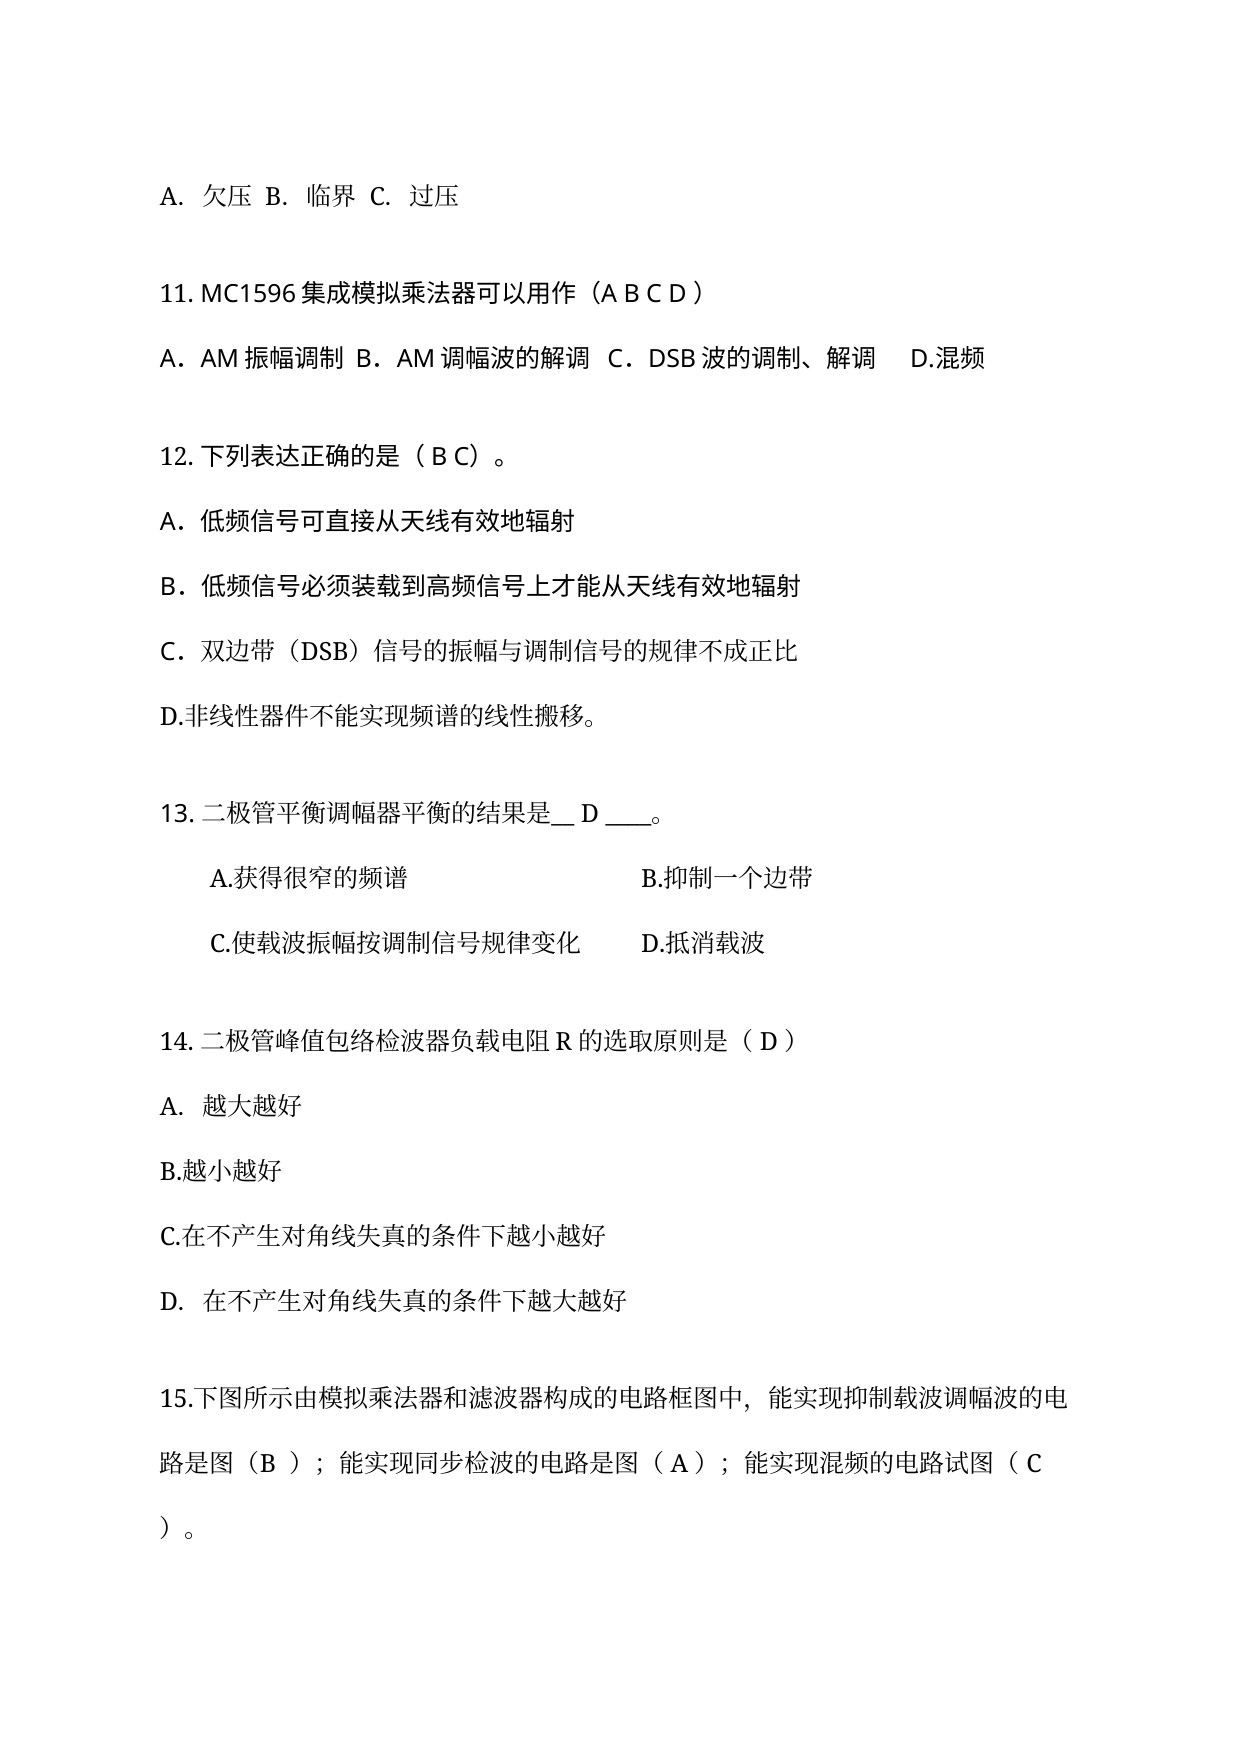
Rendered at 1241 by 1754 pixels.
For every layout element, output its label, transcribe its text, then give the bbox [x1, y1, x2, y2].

text C.使载波振幅按调制信号规律变化 D.抵消载波 [159, 909, 1081, 974]
text D.非线性器件不能实现频谱的线性搬移。 [159, 682, 1081, 747]
text A．越大越好 [159, 1072, 1081, 1137]
text C.在不产生对角线失真的条件下越小越好 [159, 1202, 1081, 1267]
text 14. 二极管峰值包络检波器负载电阻R 的选取原则是（ D ） [159, 1007, 1081, 1072]
text 15.下图所示由模拟乘法器和滤波器构成的电路框图中，能实现抑制载波调幅波的电路是图（B ）；能实现同步检波的电路是图（ A ）；能实现混频的电路试图（ C ）。 [159, 1364, 1081, 1559]
text A．欠压 B．临界 C．过压 [159, 162, 1081, 227]
text 13. 二极管平衡调幅器平衡的结果是__ D ____。 [159, 779, 1081, 844]
text 12. 下列表达正确的是（ B C）。 [159, 422, 1081, 487]
text A．AM振幅调制 B．AM调幅波的解调 C．DSB波的调制、解调 D.混频 [159, 324, 1081, 389]
text B．低频信号必须装载到高频信号上才能从天线有效地辐射 [159, 552, 1081, 617]
text B.越小越好 [159, 1137, 1081, 1202]
text 11. MC1596集成模拟乘法器可以用作（A B C D ） [159, 259, 1081, 324]
text D．在不产生对角线失真的条件下越大越好 [159, 1267, 1081, 1332]
text A.获得很窄的频谱 B.抑制一个边带 [159, 844, 1081, 909]
text A．低频信号可直接从天线有效地辐射 [159, 487, 1081, 552]
text C．双边带（DSB）信号的振幅与调制信号的规律不成正比 [159, 617, 1081, 682]
